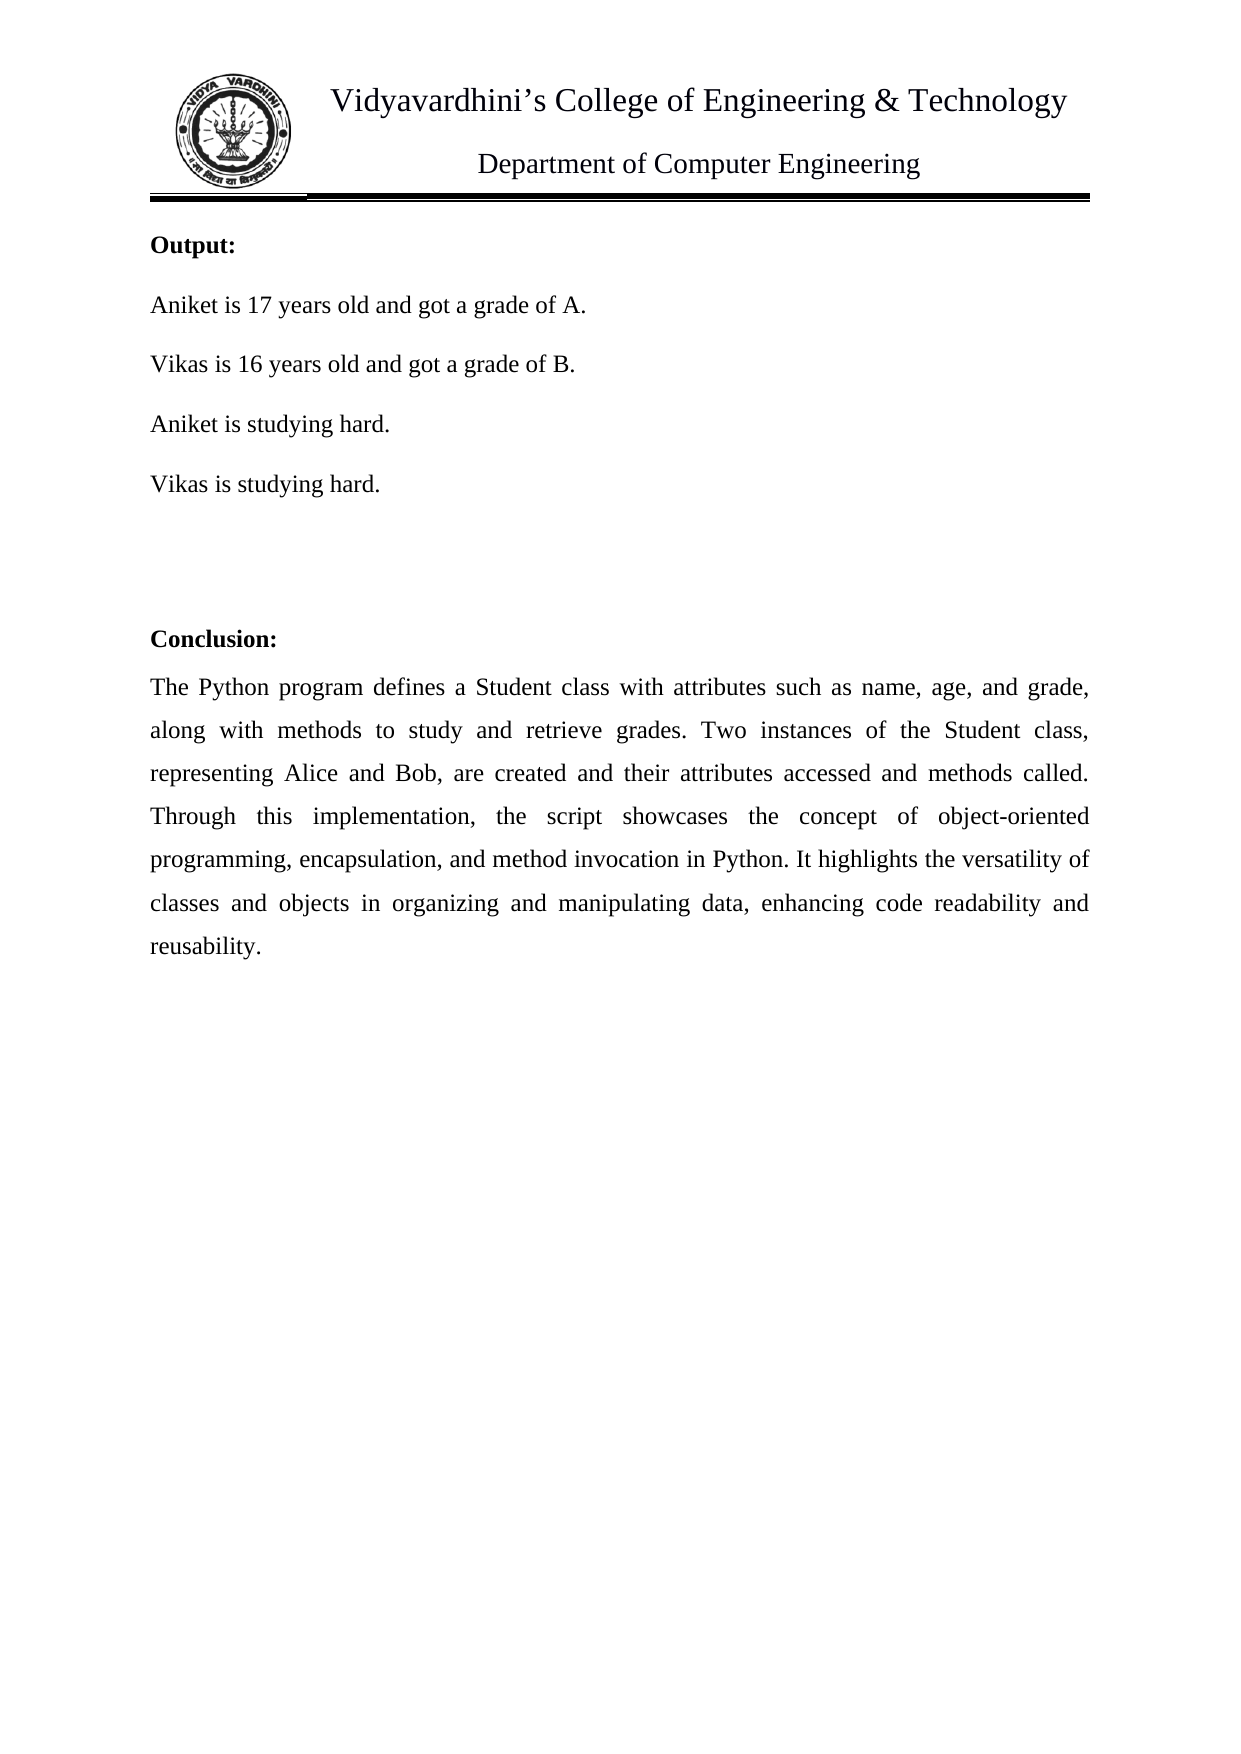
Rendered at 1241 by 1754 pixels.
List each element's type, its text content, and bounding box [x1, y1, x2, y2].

text Conclusion: [150, 624, 1090, 653]
text Vikas is studying hard. [150, 469, 1090, 498]
text Output: [150, 230, 1090, 259]
picture [173, 73, 292, 190]
text Vikas is 16 years old and got a grade of B. [150, 349, 1090, 378]
text Aniket is 17 years old and got a grade of A. [150, 290, 1090, 318]
text The Python program defines a Student class with attributes such as name, age, and grade, along with methods to study and retrieve grades. Two instances of the Student class, representing Alice and Bob, are created and their attributes accessed and methods called. Through this implementation, the script showcases the concept of object-oriented programming, encapsulation, and method invocation in Python. It highlights the versatility of classes and objects in organizing and manipulating data, enhancing code readability and reusability. [150, 672, 1090, 959]
text Aniket is studying hard. [150, 409, 1090, 438]
